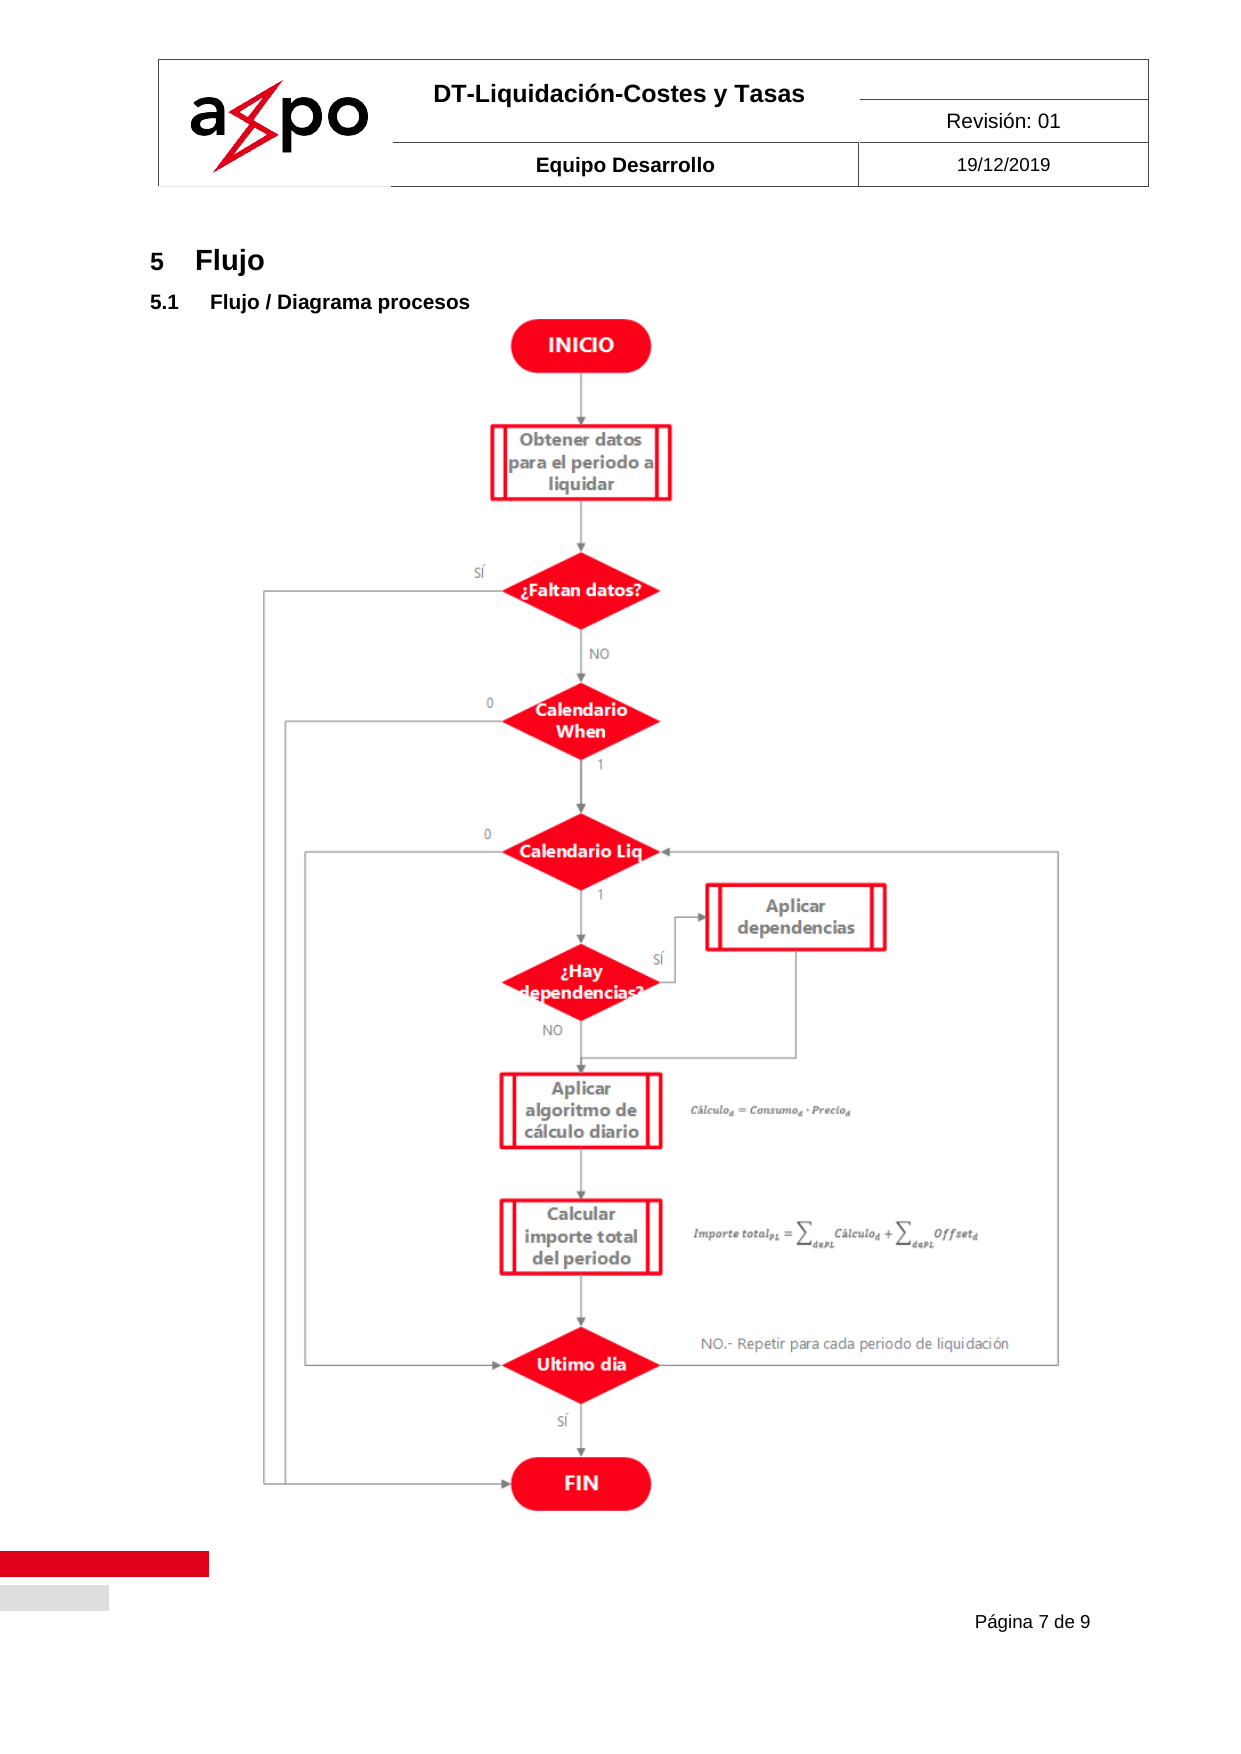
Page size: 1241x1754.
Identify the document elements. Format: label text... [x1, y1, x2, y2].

picture [263, 318, 1059, 1512]
subtitle Flujo [150, 250, 1090, 275]
picture [182, 68, 369, 177]
subtitle Flujo / Diagrama procesos [150, 288, 1090, 315]
